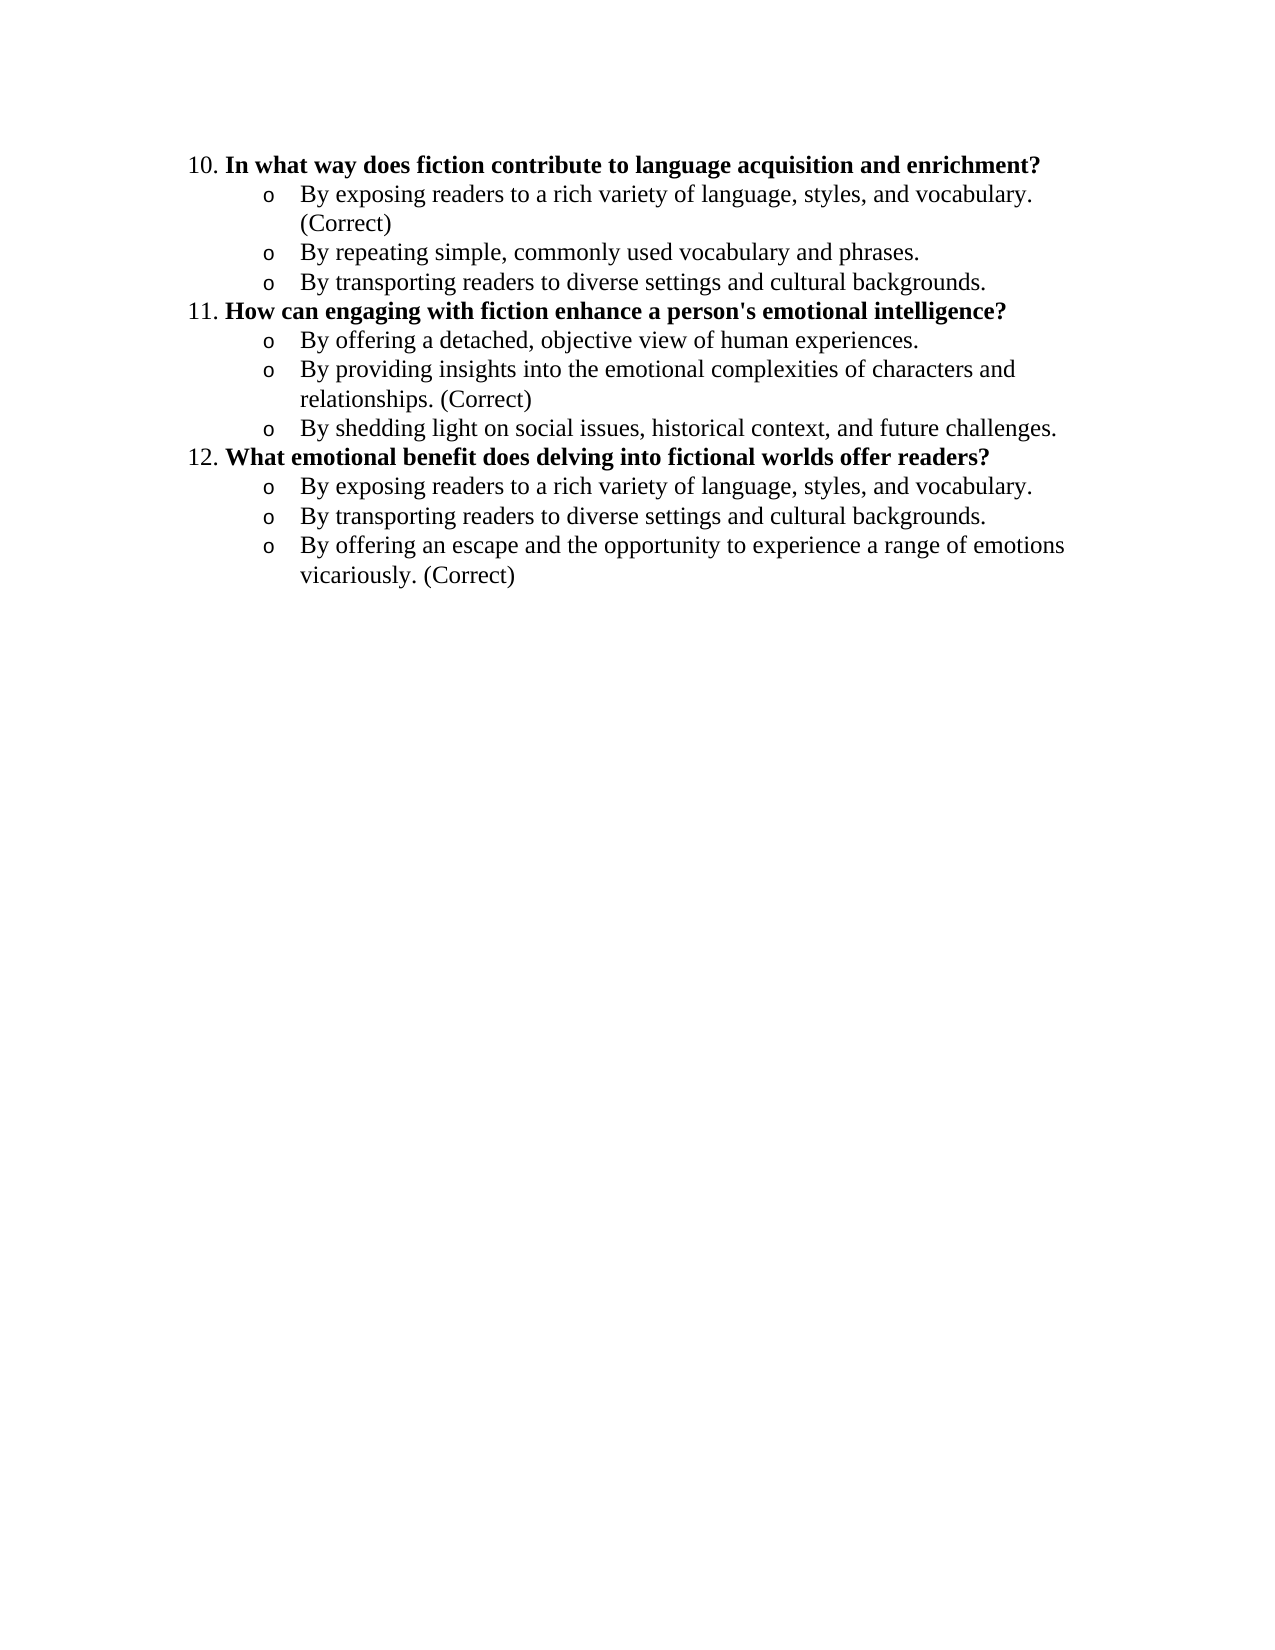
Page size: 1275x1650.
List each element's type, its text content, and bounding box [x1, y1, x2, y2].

list By offering a detached, objective view of human experiences. [262, 325, 1125, 354]
list In what way does fiction contribute to language acquisition and enrichment? [187, 150, 1125, 179]
list What emotional benefit does delving into fictional worlds offer readers? [187, 442, 1125, 471]
list By offering an escape and the opportunity to experience a range of emotions vicariously. (Correct) [262, 530, 1125, 589]
list By repeating simple, commonly used vocabulary and phrases. [262, 237, 1125, 267]
list By shedding light on social issues, historical context, and future challenges. [262, 413, 1125, 442]
list By exposing readers to a rich variety of language, styles, and vocabulary. [262, 471, 1125, 501]
list By transporting readers to diverse settings and cultural backgrounds. [262, 267, 1125, 296]
list By providing insights into the emotional complexities of characters and relationships. (Correct) [262, 354, 1125, 413]
list By exposing readers to a rich variety of language, styles, and vocabulary. (Correct) [262, 179, 1125, 237]
list How can engaging with fiction enhance a person's emotional intelligence? [187, 296, 1125, 325]
list By transporting readers to diverse settings and cultural backgrounds. [262, 501, 1125, 530]
